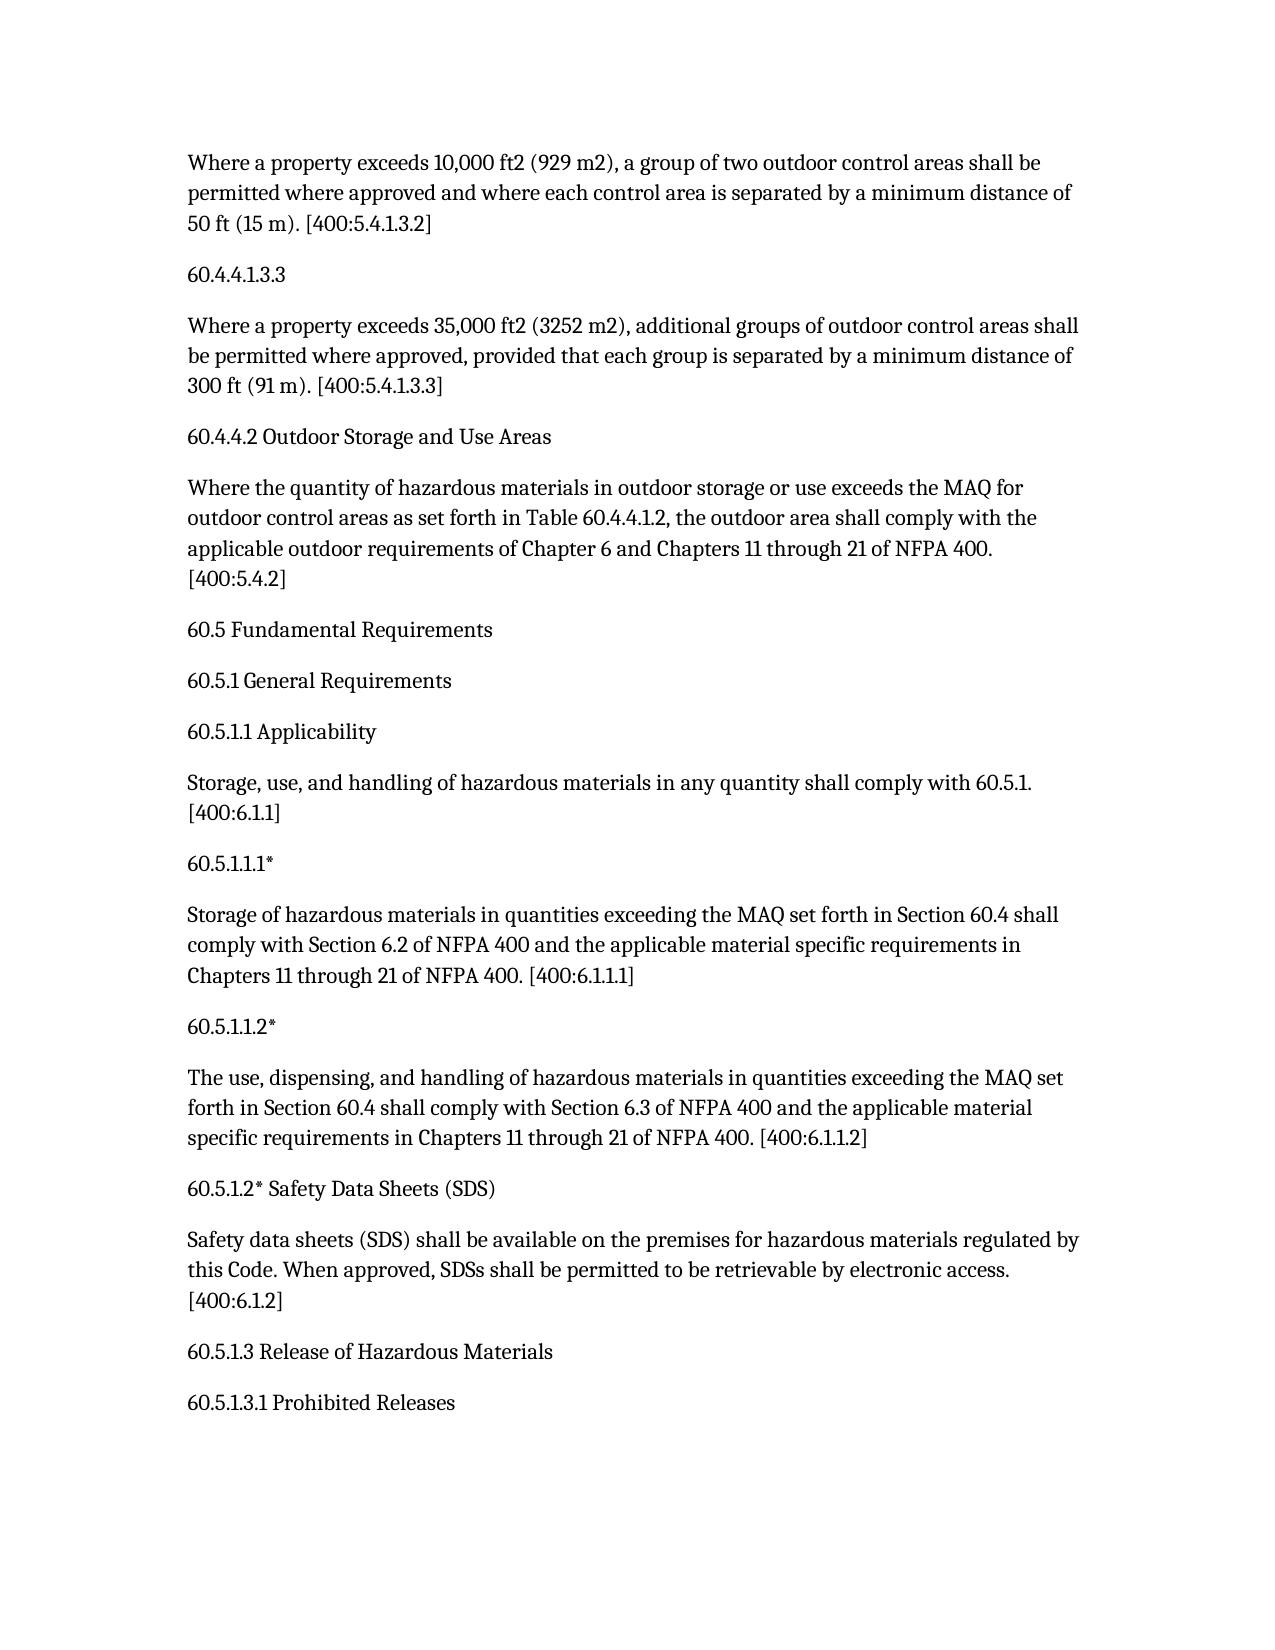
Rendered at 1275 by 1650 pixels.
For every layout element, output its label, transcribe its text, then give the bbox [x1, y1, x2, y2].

text 60.5.1.1 Applicability [187, 719, 1087, 745]
text Storage of hazardous materials in quantities exceeding the MAQ set forth in Section 60.4 shall comply with Section 6.2 of NFPA 400 and the applicable material specific requirements in Chapters 11 through 21 of NFPA 400. [400:6.1.1.1] [187, 902, 1087, 989]
text 60.5.1.2* Safety Data Sheets (SDS) [187, 1176, 1087, 1202]
text 60.5.1.1.2* [187, 1013, 1087, 1040]
text Safety data sheets (SDS) shall be available on the premises for hazardous materials regulated by this Code. When approved, SDSs shall be permitted to be retrievable by electronic access. [400:6.1.2] [187, 1227, 1087, 1314]
text 60.4.4.2 Outdoor Storage and Use Areas [187, 424, 1087, 450]
text Storage, use, and handling of hazardous materials in any quantity shall comply with 60.5.1. [400:6.1.1] [187, 770, 1087, 826]
text The use, dispensing, and handling of hazardous materials in quantities exceeding the MAQ set forth in Section 60.4 shall comply with Section 6.3 of NFPA 400 and the applicable material specific requirements in Chapters 11 through 21 of NFPA 400. [400:6.1.1.2] [187, 1064, 1087, 1151]
text 60.5.1 General Requirements [187, 668, 1087, 694]
text Where a property exceeds 10,000 ft2 (929 m2), a group of two outdoor control areas shall be permitted where approved and where each control area is separated by a minimum distance of 50 ft (15 m). [400:5.4.1.3.2] [187, 150, 1087, 237]
text 60.4.4.1.3.3 [187, 261, 1087, 288]
text 60.5 Fundamental Requirements [187, 617, 1087, 643]
text 60.5.1.1.1* [187, 851, 1087, 877]
text Where the quantity of hazardous materials in outdoor storage or use exceeds the MAQ for outdoor control areas as set forth in Table 60.4.4.1.2, the outdoor area shall comply with the applicable outdoor requirements of Chapter 6 and Chapters 11 through 21 of NFPA 400. [400:5.4.2] [187, 475, 1087, 592]
text 60.5.1.3 Release of Hazardous Materials [187, 1338, 1087, 1365]
text 60.5.1.3.1 Prohibited Releases [187, 1389, 1087, 1416]
text Where a property exceeds 35,000 ft2 (3252 m2), additional groups of outdoor control areas shall be permitted where approved, provided that each group is separated by a minimum distance of 300 ft (91 m). [400:5.4.1.3.3] [187, 312, 1087, 399]
